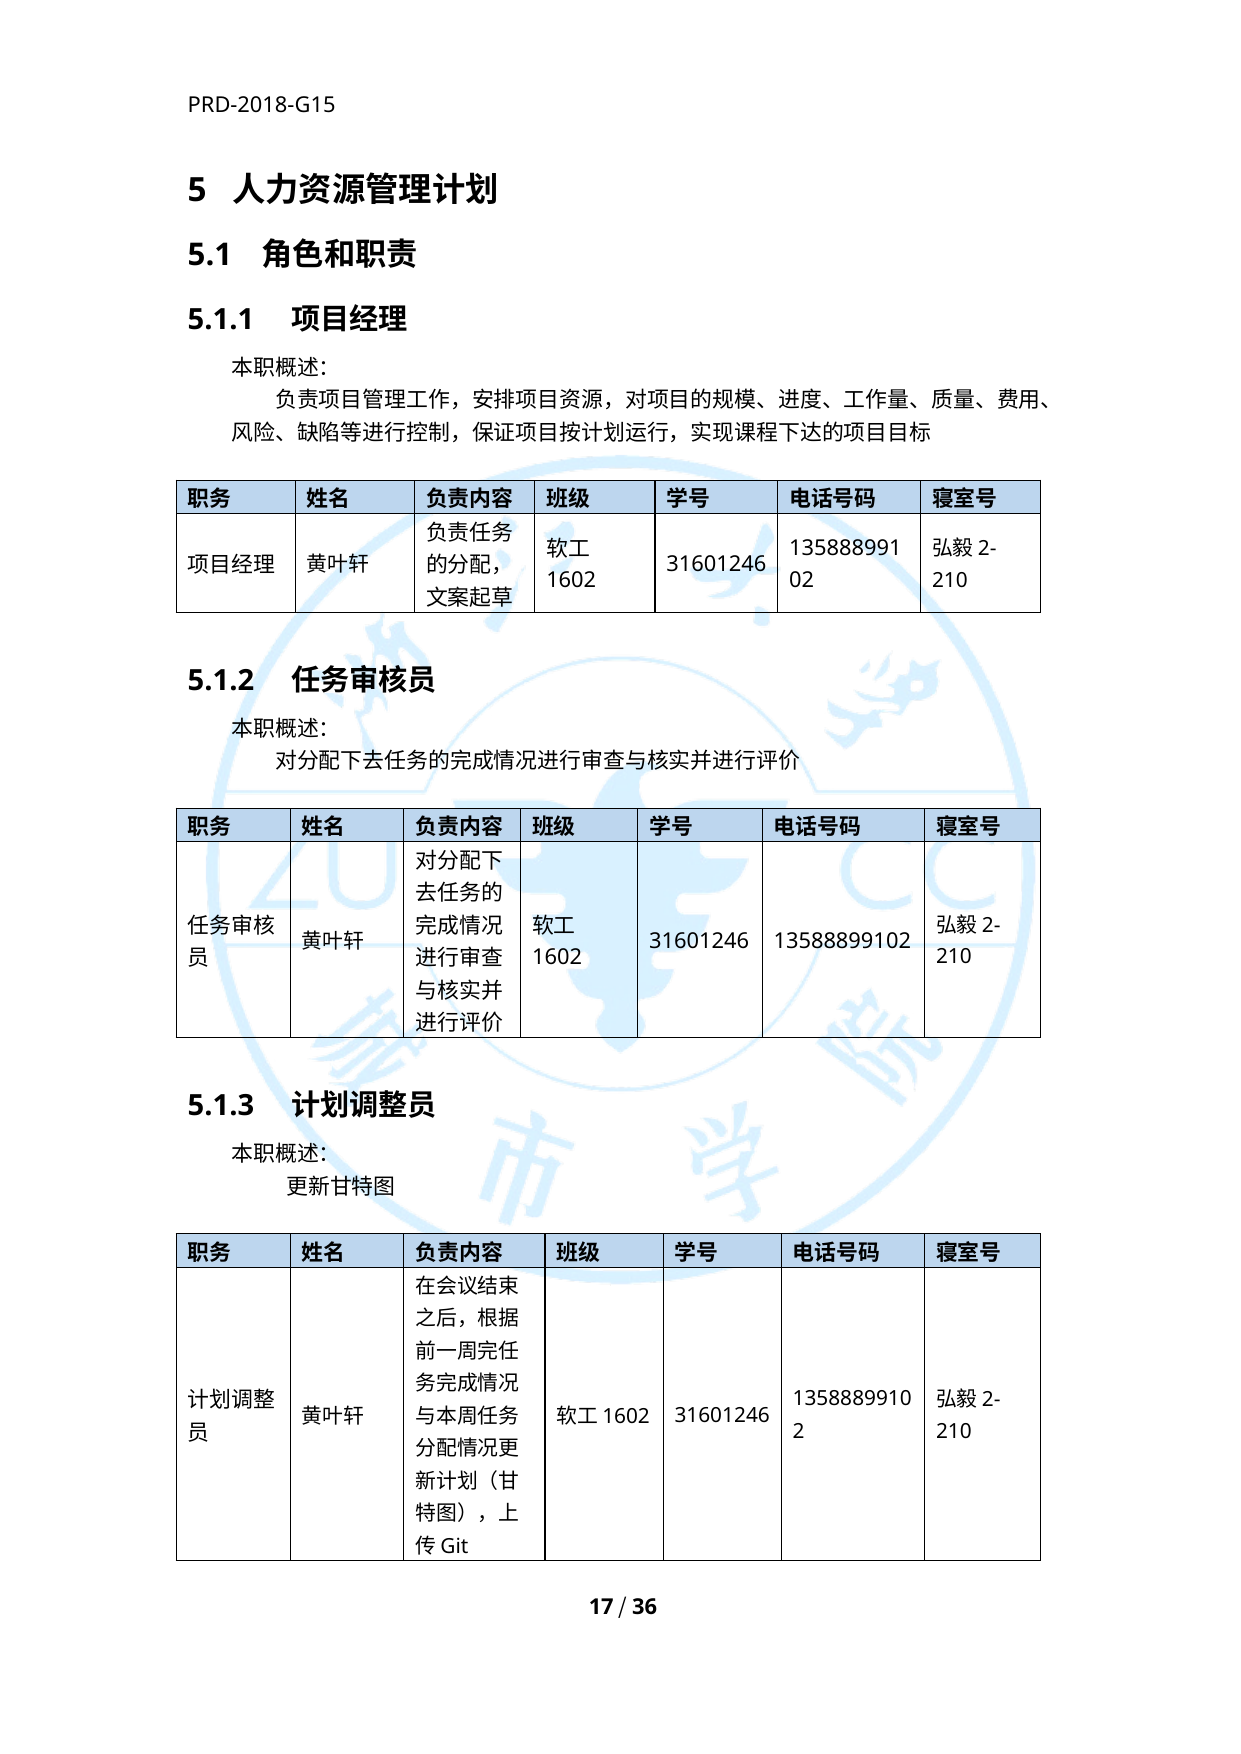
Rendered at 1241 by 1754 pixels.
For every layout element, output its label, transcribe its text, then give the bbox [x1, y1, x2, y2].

table_cell 黄叶轩 [291, 842, 403, 1037]
table_cell 软工1602 [535, 514, 654, 612]
table_cell 31601246 [656, 514, 777, 612]
text 计划调整员 [187, 1071, 1053, 1136]
table_header 班级 [535, 481, 654, 513]
table_cell 弘毅2-210 [925, 842, 1040, 1037]
table_header 负责内容 [404, 1234, 544, 1267]
table_header 学号 [656, 481, 777, 513]
table_header 姓名 [296, 481, 414, 513]
table_header 职务 [177, 481, 295, 513]
text 本职概述： [231, 1136, 1053, 1168]
table_header 姓名 [291, 1234, 403, 1267]
table_header 负责内容 [415, 481, 534, 513]
table_header 学号 [664, 1234, 781, 1267]
table_cell 13588899102 [763, 842, 924, 1037]
table_header 姓名 [291, 809, 403, 841]
text 项目经理 [187, 284, 1053, 349]
table_header 负责内容 [404, 809, 520, 841]
table_header 职务 [177, 809, 290, 841]
text 本职概述： [231, 349, 1053, 382]
table_header 班级 [521, 809, 637, 841]
table_cell 13588899102 [782, 1268, 924, 1560]
table_header 寝室号 [925, 1234, 1040, 1267]
table_header 电话号码 [778, 481, 920, 513]
table_cell 对分配下去任务的完成情况进行审查与核实并进行评价 [404, 842, 520, 1037]
table_header 寝室号 [925, 809, 1040, 841]
table_cell 软工1602 [521, 842, 637, 1037]
table_header 寝室号 [921, 481, 1040, 513]
table_header 学号 [638, 809, 762, 841]
table_cell 计划调整员 [177, 1268, 290, 1560]
table_cell 31601246 [664, 1268, 781, 1560]
text 本职概述： [231, 710, 1053, 743]
table_header 班级 [546, 1234, 663, 1267]
table_header 职务 [177, 1234, 290, 1267]
table_cell 弘毅2-210 [925, 1268, 1040, 1560]
text 人力资源管理计划 [187, 154, 1053, 219]
table_cell 软工1602 [546, 1268, 663, 1560]
text 更新甘特图 [231, 1168, 1053, 1201]
table_cell 弘毅2-210 [921, 514, 1040, 612]
text 任务审核员 [187, 645, 1053, 710]
table_header 电话号码 [782, 1234, 924, 1267]
table_cell 负责任务的分配，文案起草 [415, 514, 534, 612]
table_cell 项目经理 [177, 514, 295, 612]
table_cell 在会议结束之后，根据前一周完任务完成情况与本周任务分配情况更新计划（甘特图），上传Git [404, 1268, 544, 1560]
table_header 电话号码 [763, 809, 924, 841]
text 角色和职责 [187, 219, 1053, 284]
table_cell 任务审核员 [177, 842, 290, 1037]
table_cell 黄叶轩 [296, 514, 414, 612]
table_cell 13588899102 [778, 514, 920, 612]
text 对分配下去任务的完成情况进行审查与核实并进行评价 [231, 743, 1053, 775]
table_cell 31601246 [638, 842, 762, 1037]
table_cell 黄叶轩 [291, 1268, 403, 1560]
text 负责项目管理工作，安排项目资源，对项目的规模、进度、工作量、质量、费用、风险、缺陷等进行控制，保证项目按计划运行，实现课程下达的项目目标 [231, 382, 1053, 447]
